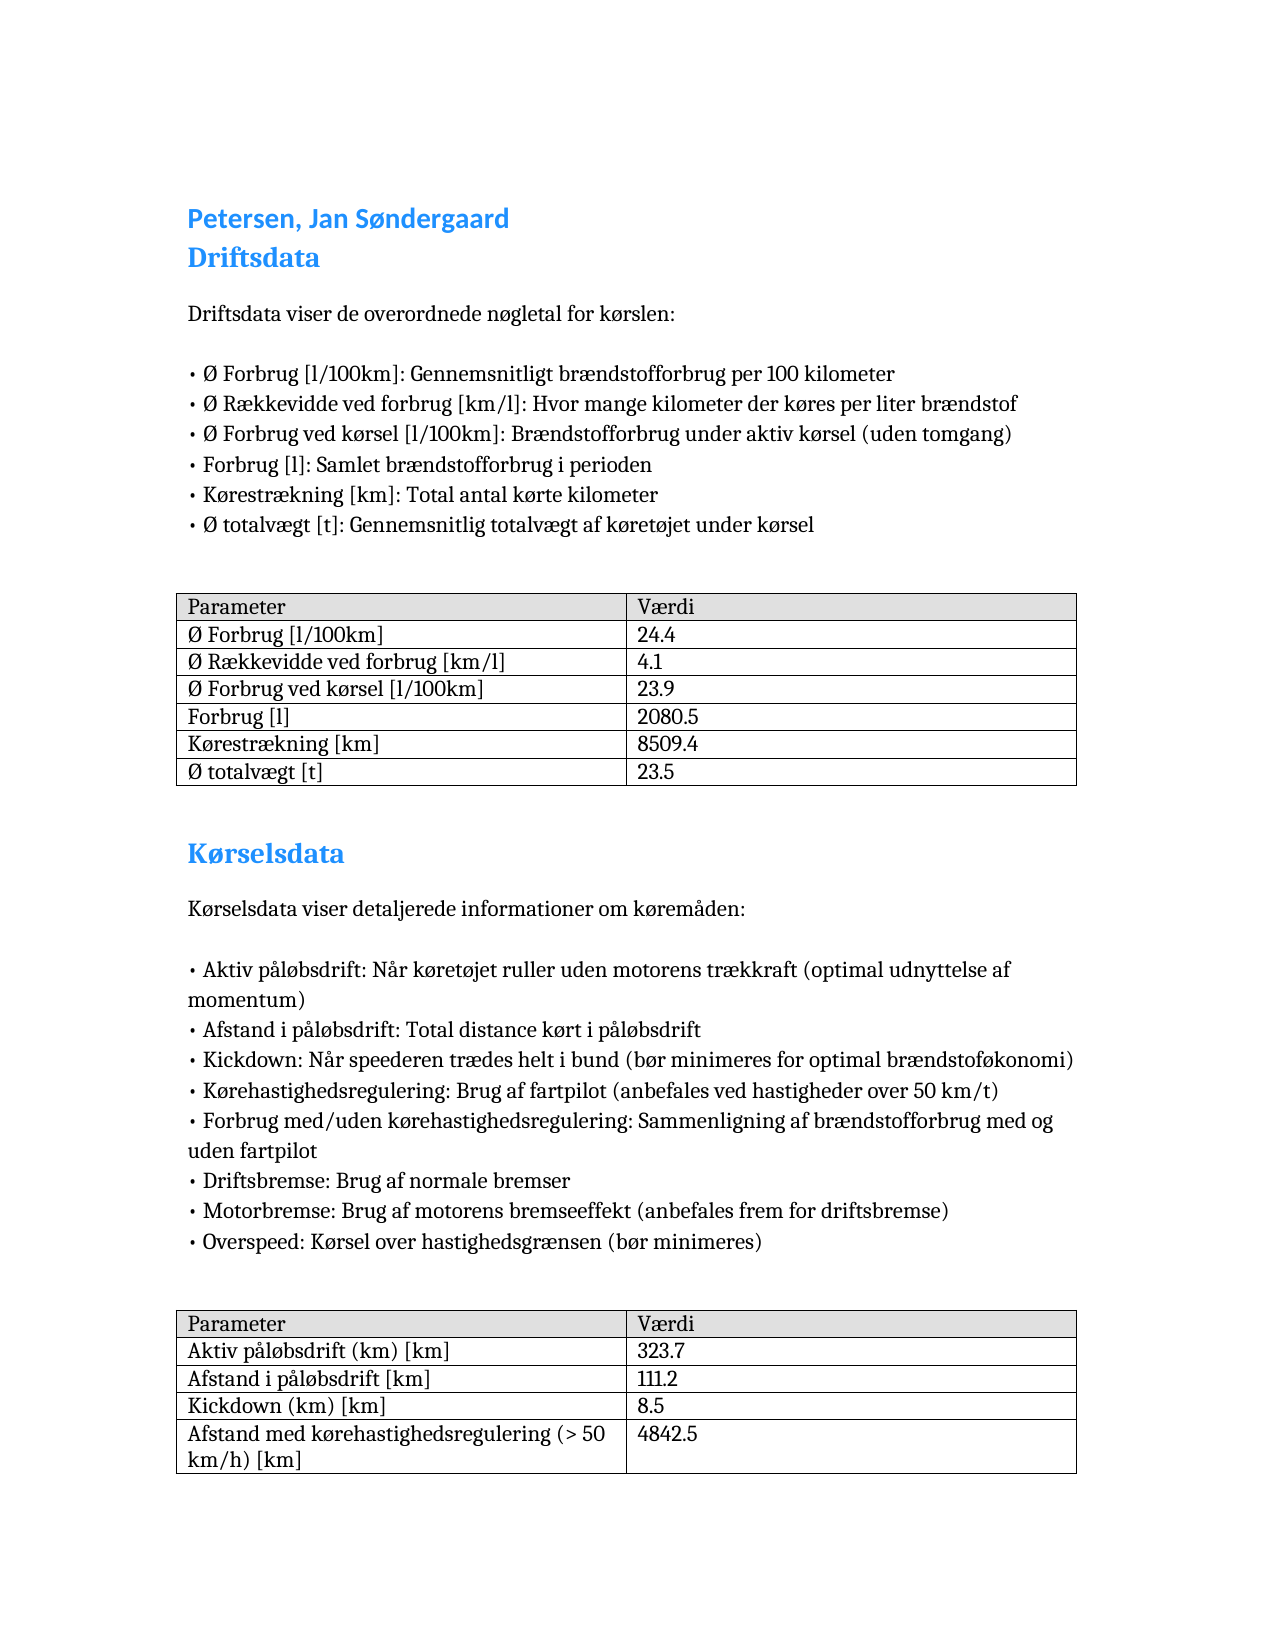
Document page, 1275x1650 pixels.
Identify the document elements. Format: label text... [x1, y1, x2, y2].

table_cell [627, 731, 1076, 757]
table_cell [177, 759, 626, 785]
text Driftsdata [187, 241, 1087, 274]
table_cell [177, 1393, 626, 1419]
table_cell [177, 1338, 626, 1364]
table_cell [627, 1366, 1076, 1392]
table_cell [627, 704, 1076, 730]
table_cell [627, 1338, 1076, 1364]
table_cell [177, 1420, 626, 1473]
text Kørselsdata [187, 837, 1087, 870]
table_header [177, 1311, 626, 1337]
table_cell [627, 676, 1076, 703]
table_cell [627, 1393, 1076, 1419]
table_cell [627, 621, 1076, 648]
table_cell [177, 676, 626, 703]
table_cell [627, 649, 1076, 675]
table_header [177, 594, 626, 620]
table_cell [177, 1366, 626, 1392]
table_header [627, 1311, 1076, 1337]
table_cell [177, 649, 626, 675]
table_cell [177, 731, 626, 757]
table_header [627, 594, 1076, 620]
text Kørselsdata viser detaljerede informationer om køremåden: • Aktiv påløbsdrift: Når køretøjet ruller uden motorens trækkraft (optimal udnyttelse af momentum) • Afstand i påløbsdrift: Total distance kørt i påløbsdrift • Kickdown: Når speederen trædes helt i bund (bør minimeres for optimal brændstoføkonomi) • Kørehastighedsregulering: Brug af fartpilot (anbefales ved hastigheder over 50 km/t) • Forbrug med/uden kørehastighedsregulering: Sammenligning af brændstofforbrug med og uden fartpilot • Driftsbremse: Brug af normale bremser • Motorbremse: Brug af motorens bremseeffekt (anbefales frem for driftsbremse) • Overspeed: Kørsel over hastighedsgrænsen (bør minimeres) [187, 896, 1087, 1285]
subtitle Petersen, Jan Søndergaard [187, 200, 1087, 236]
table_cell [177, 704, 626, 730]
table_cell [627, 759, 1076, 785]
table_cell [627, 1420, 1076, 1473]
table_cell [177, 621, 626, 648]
text Driftsdata viser de overordnede nøgletal for kørslen: • Ø Forbrug [l/100km]: Gennemsnitligt brændstofforbrug per 100 kilometer • Ø Rækkevidde ved forbrug [km/l]: Hvor mange kilometer der køres per liter brændstof • Ø Forbrug ved kørsel [l/100km]: Brændstofforbrug under aktiv kørsel (uden tomgang) • Forbrug [l]: Samlet brændstofforbrug i perioden • Kørestrækning [km]: Total antal kørte kilometer • Ø totalvægt [t]: Gennemsnitlig totalvægt af køretøjet under kørsel [187, 300, 1087, 568]
